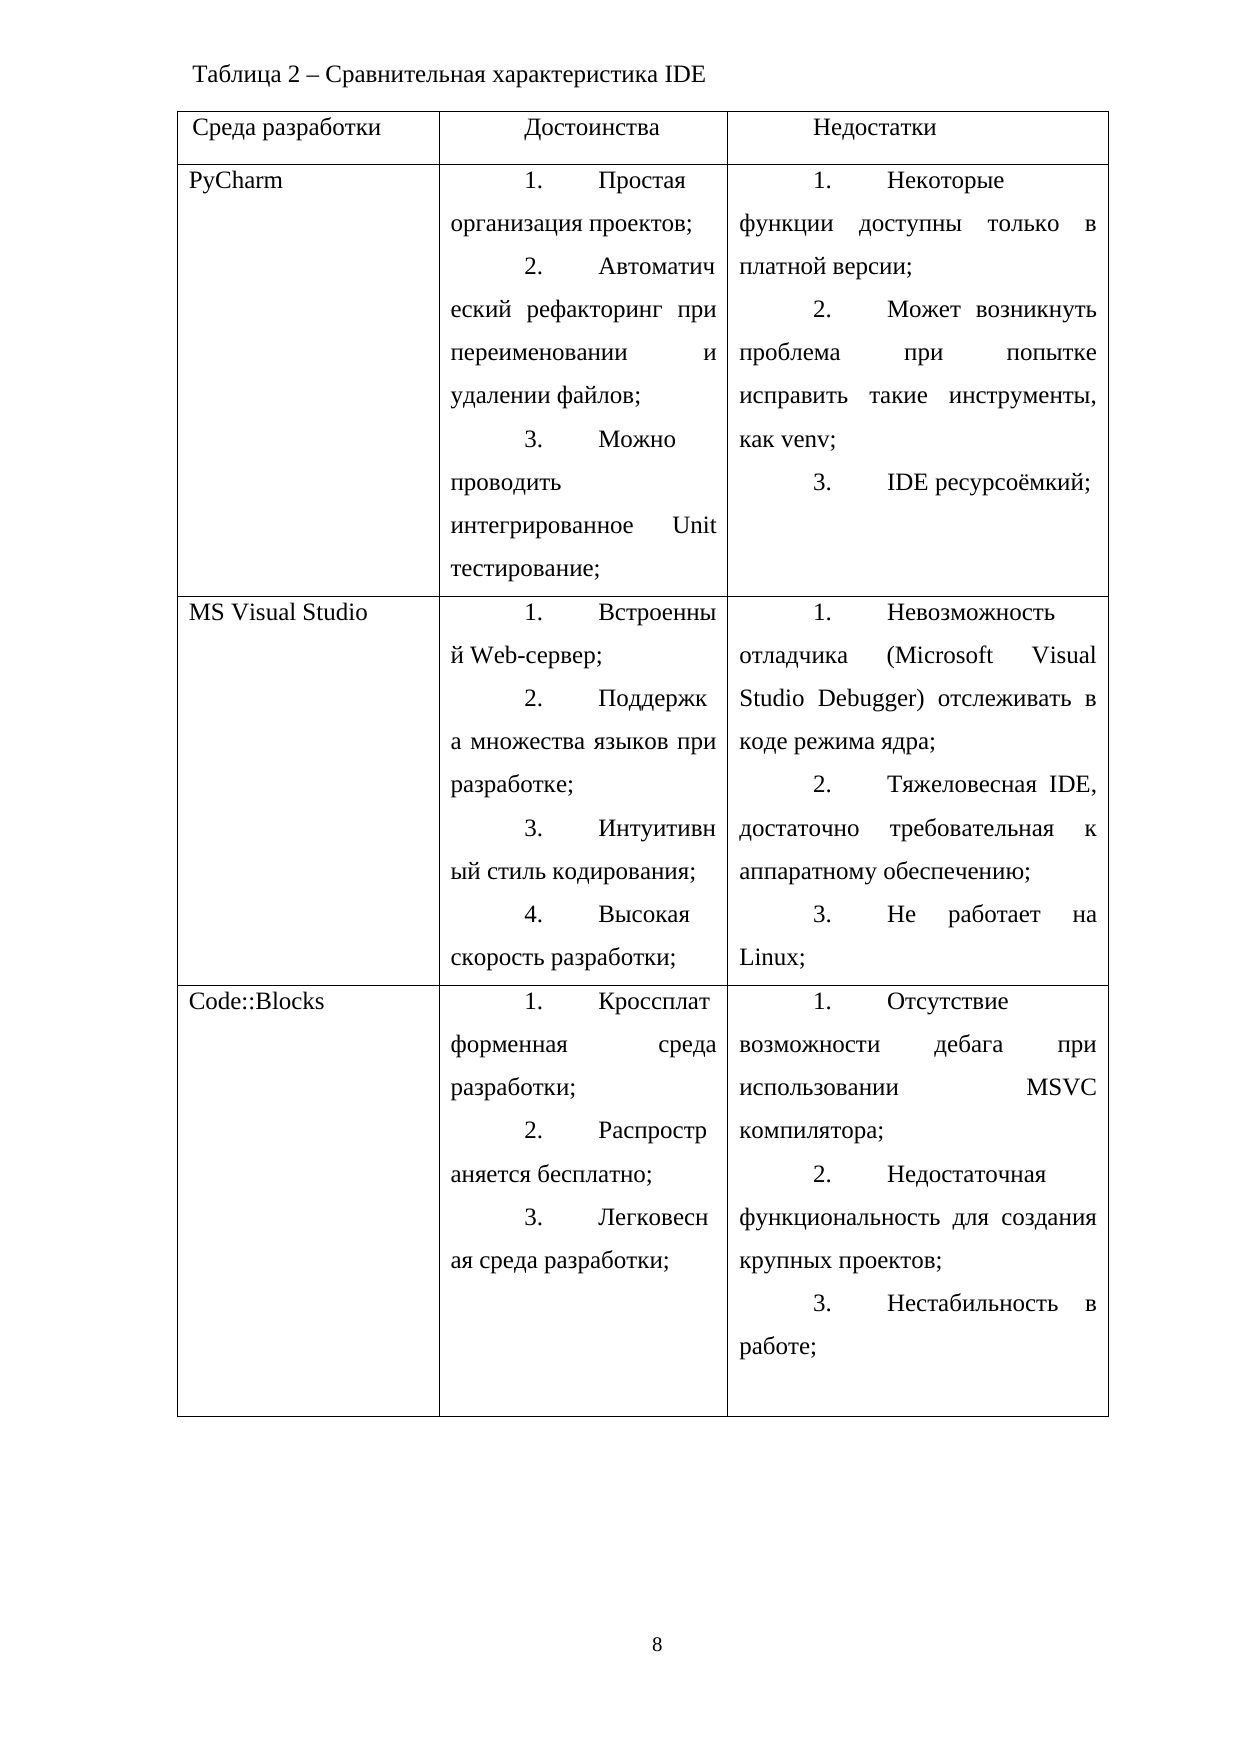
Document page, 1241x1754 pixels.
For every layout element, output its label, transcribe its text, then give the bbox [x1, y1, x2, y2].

text Таблица 2 – Сравнительная характеристика IDE [118, 59, 1196, 88]
table_cell Code::Blocks [178, 986, 439, 1416]
table_cell Простая организация проектов; Автоматический рефакторинг при переименовании и удалении файлов; Можно проводить интегрированное Unit тестирование; [440, 165, 727, 596]
table_cell Встроенный Web-сервер; Поддержка множества языков при разработке; Интуитивный стиль кодирования; Высокая скорость разработки; [440, 597, 727, 985]
table_cell Невозможность отладчика (Microsoft Visual Studio Debugger) отслеживать в коде режима ядра; Тяжеловесная IDE, достаточно требовательная к аппаратному обеспечению; Не работает на Linux; [728, 597, 1108, 985]
table_cell MS Visual Studio [178, 597, 439, 985]
table_header Недостатки [728, 112, 1108, 164]
table_header Среда разработки [178, 112, 439, 164]
table_cell Кроссплатформенная среда разработки; Распространяется бесплатно; Легковесная среда разработки; [440, 986, 727, 1416]
table_cell PyCharm [178, 165, 439, 596]
table_header Достоинства [440, 112, 727, 164]
table_cell Отсутствие возможности дебага при использовании MSVC компилятора; Недостаточная функциональность для создания крупных проектов; Нестабильность в работе; [728, 986, 1108, 1416]
table_cell Некоторые функции доступны только в платной версии; Может возникнуть проблема при попытке исправить такие инструменты, как venv; IDE ресурсоёмкий; [728, 165, 1108, 596]
